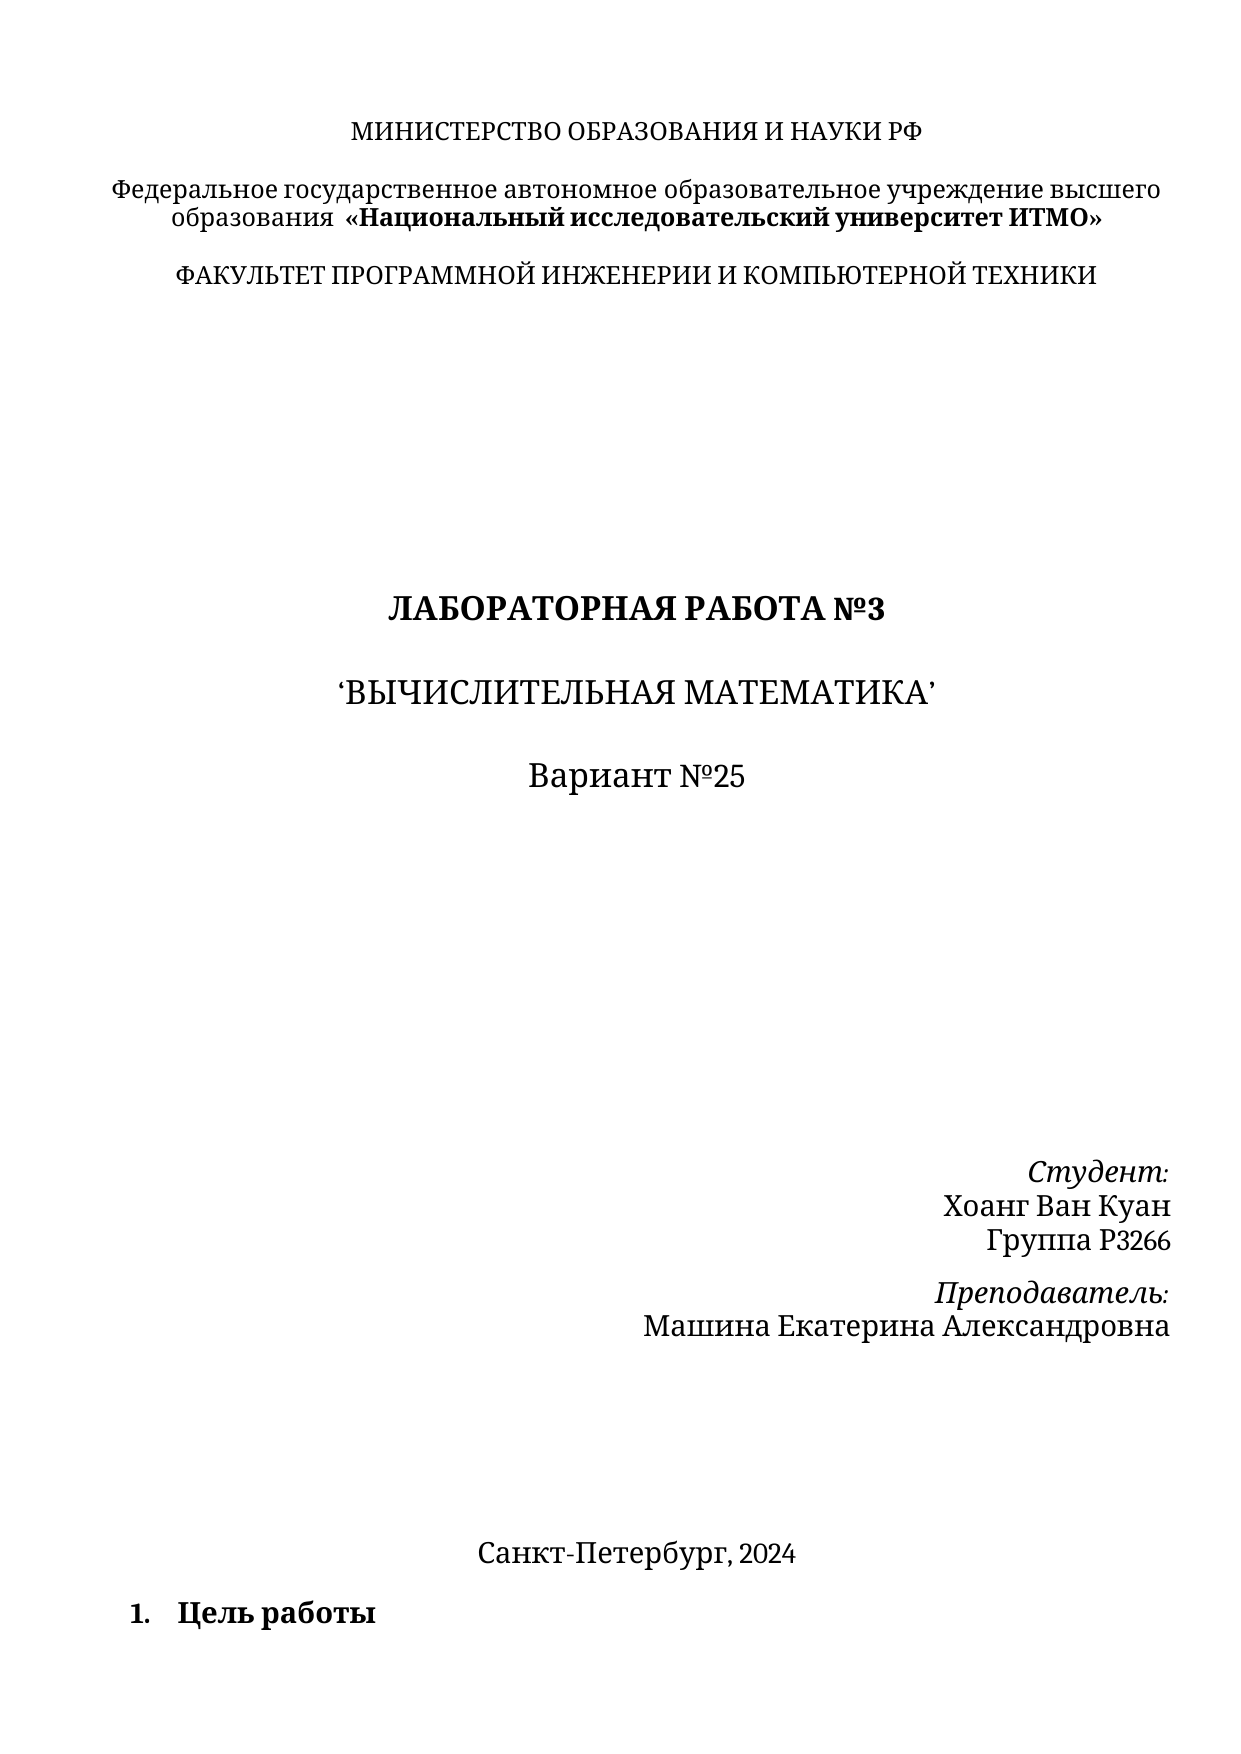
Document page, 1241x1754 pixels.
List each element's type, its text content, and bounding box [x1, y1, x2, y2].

text Преподаватель: [102, 1277, 1171, 1310]
text Министерство образования и науки РФ [102, 118, 1171, 147]
text факультет программной инженерии и компьютерной техники [102, 262, 1171, 291]
text ЛАБОРАТОРНАЯ РАБОТА №3 [102, 591, 1171, 629]
text Хоанг Ван Куан [102, 1190, 1171, 1224]
text ‘ВЫЧИСЛИТЕЛЬНАЯ МАТЕМАТИКА’ [102, 674, 1171, 713]
text Группа Р3266 [102, 1224, 1171, 1257]
text Федеральное государственное автономное образовательное учреждение высшего образования «Национальный исследовательский университет ИТМО» [102, 176, 1171, 233]
text Машина Екатерина Александровна [102, 1310, 1171, 1344]
text Санкт-Петербург, 2024 [102, 1537, 1171, 1571]
text Студент: [102, 1156, 1171, 1190]
list Цель работы [130, 1597, 1171, 1631]
text Вариант №25 [102, 758, 1171, 796]
